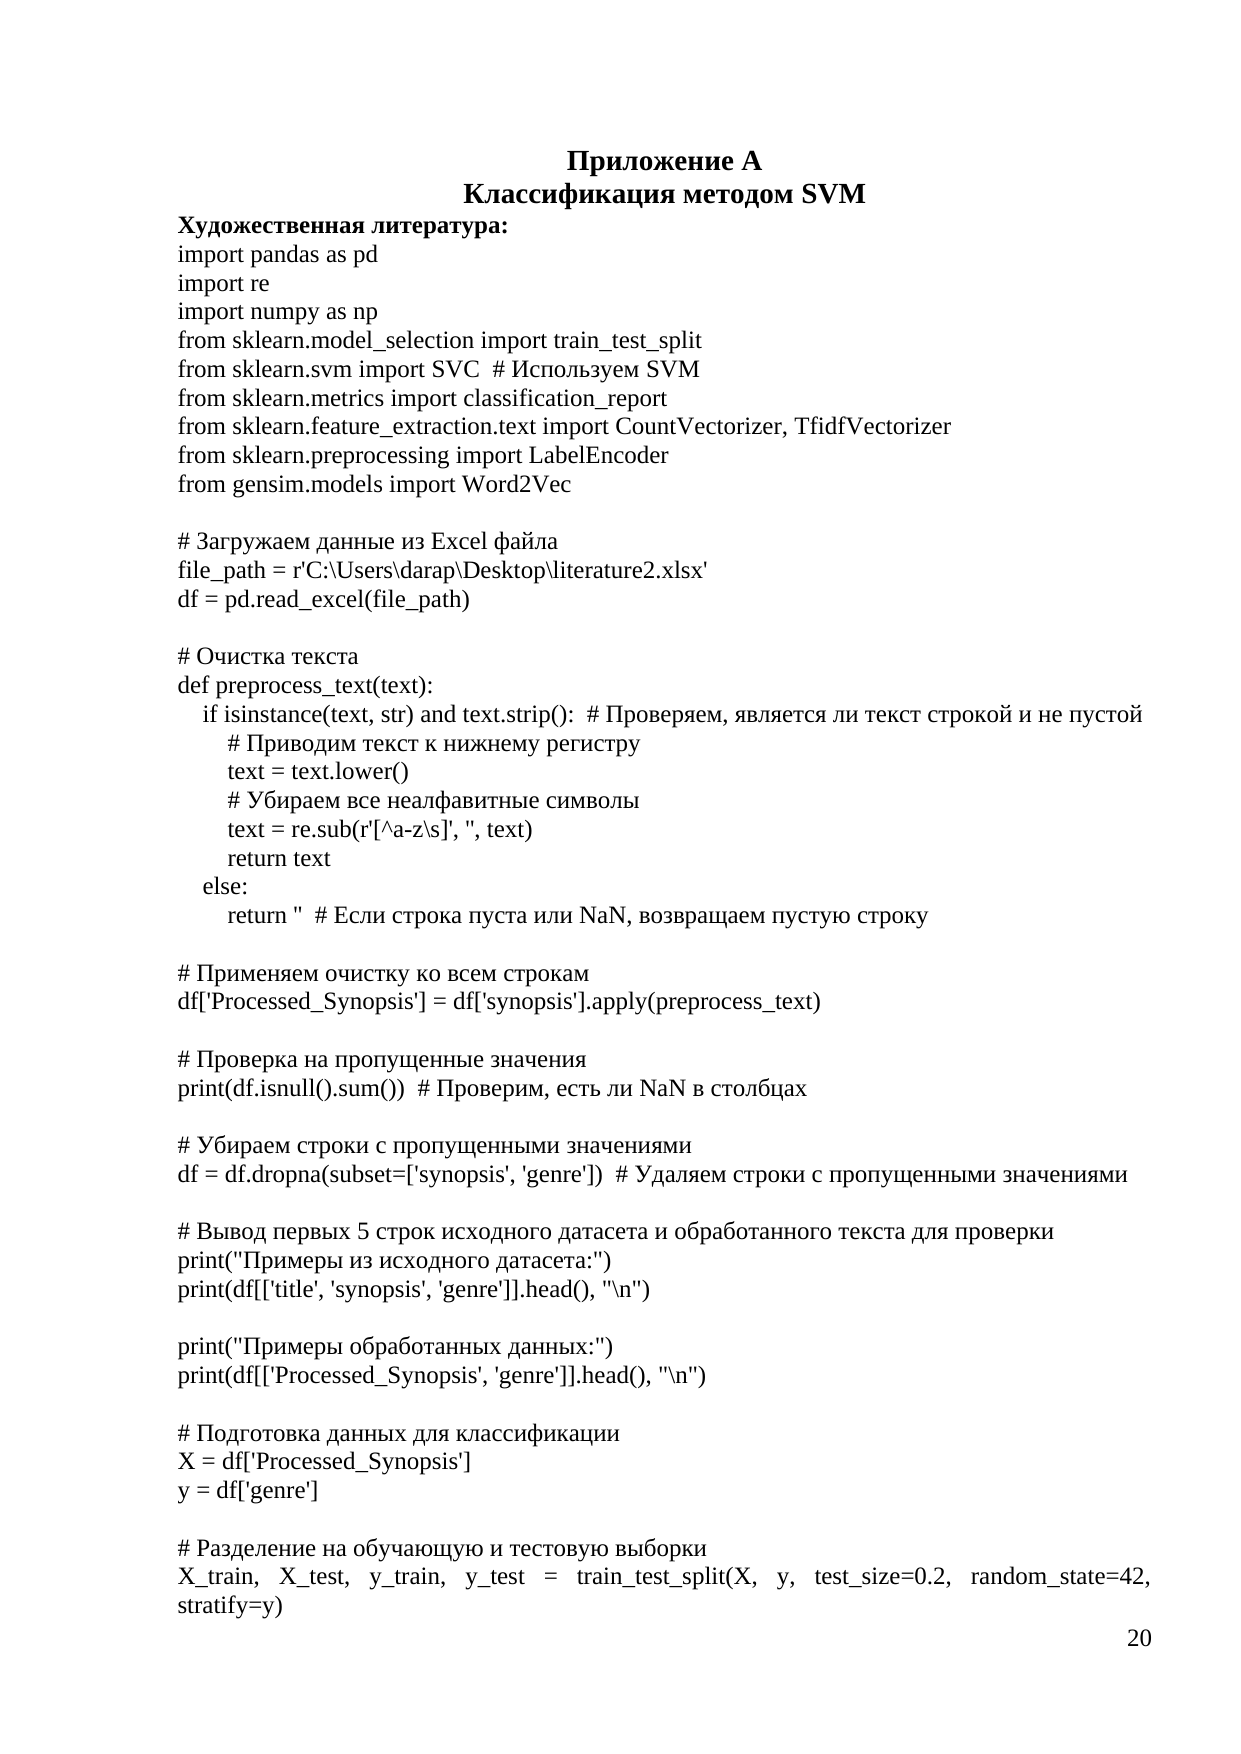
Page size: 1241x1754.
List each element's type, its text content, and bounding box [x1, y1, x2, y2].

text X_train, X_test, y_train, y_test = train_test_split(X, y, test_size=0.2, random_state=42, stratify=y) [177, 1561, 1152, 1619]
text if isinstance(text, str) and text.strip(): # Проверяем, является ли текст строкой и не пустой [177, 699, 1152, 728]
text import numpy as np [177, 296, 1152, 325]
text df['Processed_Synopsis'] = df['synopsis'].apply(preprocess_text) [177, 986, 1152, 1015]
text import pandas as pd [177, 239, 1152, 268]
text Классификация методом SVM [177, 177, 1152, 210]
text file_path = r'C:\Users\darap\Desktop\literature2.xlsx' [177, 555, 1152, 584]
text # Убираем строки с пропущенными значениями [177, 1130, 1152, 1159]
text from sklearn.svm import SVC # Используем SVM [177, 354, 1152, 383]
text print("Примеры из исходного датасета:") [177, 1245, 1152, 1274]
text text = text.lower() [177, 756, 1152, 785]
text # Загружаем данные из Excel файла [177, 526, 1152, 555]
text else: [177, 871, 1152, 900]
text return '' # Если строка пуста или NaN, возвращаем пустую строку [177, 900, 1152, 929]
text import re [177, 268, 1152, 296]
text # Применяем очистку ко всем строкам [177, 958, 1152, 986]
text print(df[['Processed_Synopsis', 'genre']].head(), "\n") [177, 1360, 1152, 1389]
text # Подготовка данных для классификации [177, 1418, 1152, 1446]
text # Приводим текст к нижнему регистру [177, 728, 1152, 756]
text X = df['Processed_Synopsis'] [177, 1446, 1152, 1475]
text print(df[['title', 'synopsis', 'genre']].head(), "\n") [177, 1274, 1152, 1303]
text # Очистка текста [177, 641, 1152, 670]
text from gensim.models import Word2Vec [177, 469, 1152, 498]
text from sklearn.feature_extraction.text import CountVectorizer, TfidfVectorizer [177, 411, 1152, 440]
text from sklearn.metrics import classification_report [177, 383, 1152, 411]
text # Вывод первых 5 строк исходного датасета и обработанного текста для проверки [177, 1216, 1152, 1245]
text # Проверка на пропущенные значения [177, 1044, 1152, 1073]
text print(df.isnull().sum()) # Проверим, есть ли NaN в столбцах [177, 1073, 1152, 1101]
text def preprocess_text(text): [177, 670, 1152, 699]
text # Убираем все неалфавитные символы [177, 785, 1152, 814]
text df = pd.read_excel(file_path) [177, 584, 1152, 613]
text print("Примеры обработанных данных:") [177, 1331, 1152, 1360]
text y = df['genre'] [177, 1475, 1152, 1504]
text # Разделение на обучающую и тестовую выборки [177, 1533, 1152, 1561]
subtitle Приложение А [177, 143, 1152, 177]
text text = re.sub(r'[^a-z\s]', '', text) [177, 814, 1152, 843]
text df = df.dropna(subset=['synopsis', 'genre']) # Удаляем строки с пропущенными значениями [177, 1159, 1152, 1188]
text return text [177, 843, 1152, 871]
text from sklearn.preprocessing import LabelEncoder [177, 440, 1152, 469]
text Художественная литература: [177, 210, 1152, 239]
text from sklearn.model_selection import train_test_split [177, 325, 1152, 354]
